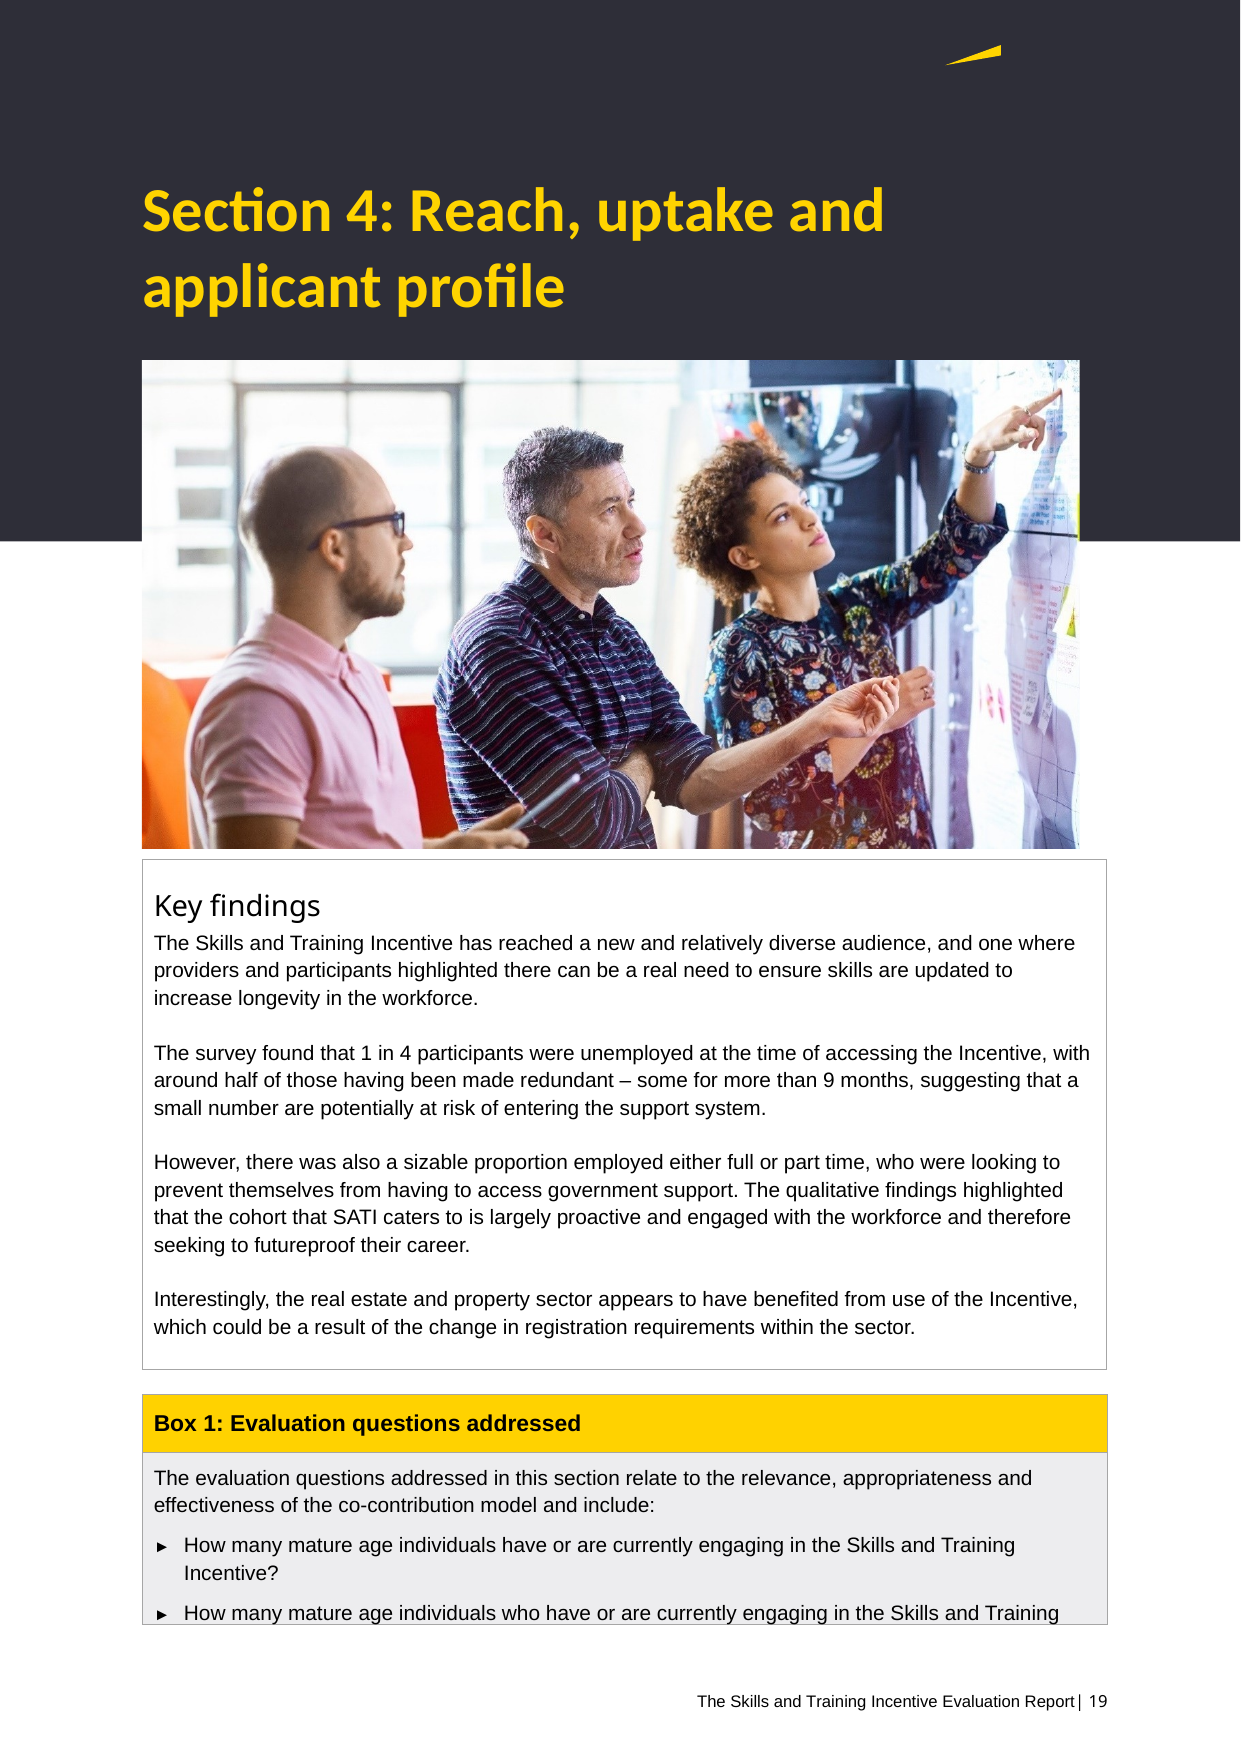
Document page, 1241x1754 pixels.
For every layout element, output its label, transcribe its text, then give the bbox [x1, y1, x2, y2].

subtitle Section 4: Reach, uptake and applicant profile [142, 170, 1107, 323]
picture [141, 360, 1080, 849]
table_header Key findings The Skills and Training Incentive has reached a new and relatively diverse audience, and one where providers and participants highlighted there can be a real need to ensure skills are updated to increase longevity in the workforce. The survey found that 1 in 4 participants were unemployed at the time of accessing the Incentive, with around half of those having been made redundant – some for more than 9 months, suggesting that a small number are potentially at risk of entering the support system. However, there was also a sizable proportion employed either full or part time, who were looking to prevent themselves from having to access government support. The qualitative findings highlighted that the cohort that SATI caters to is largely proactive and engaged with the workforce and therefore seeking to futureproof their career. Interestingly, the real estate and property sector appears to have benefited from use of the Incentive, which could be a result of the change in registration requirements within the sector. [143, 860, 1106, 1369]
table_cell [143, 1453, 1107, 1624]
table_header Box 1: Evaluation questions addressed [143, 1395, 1107, 1452]
